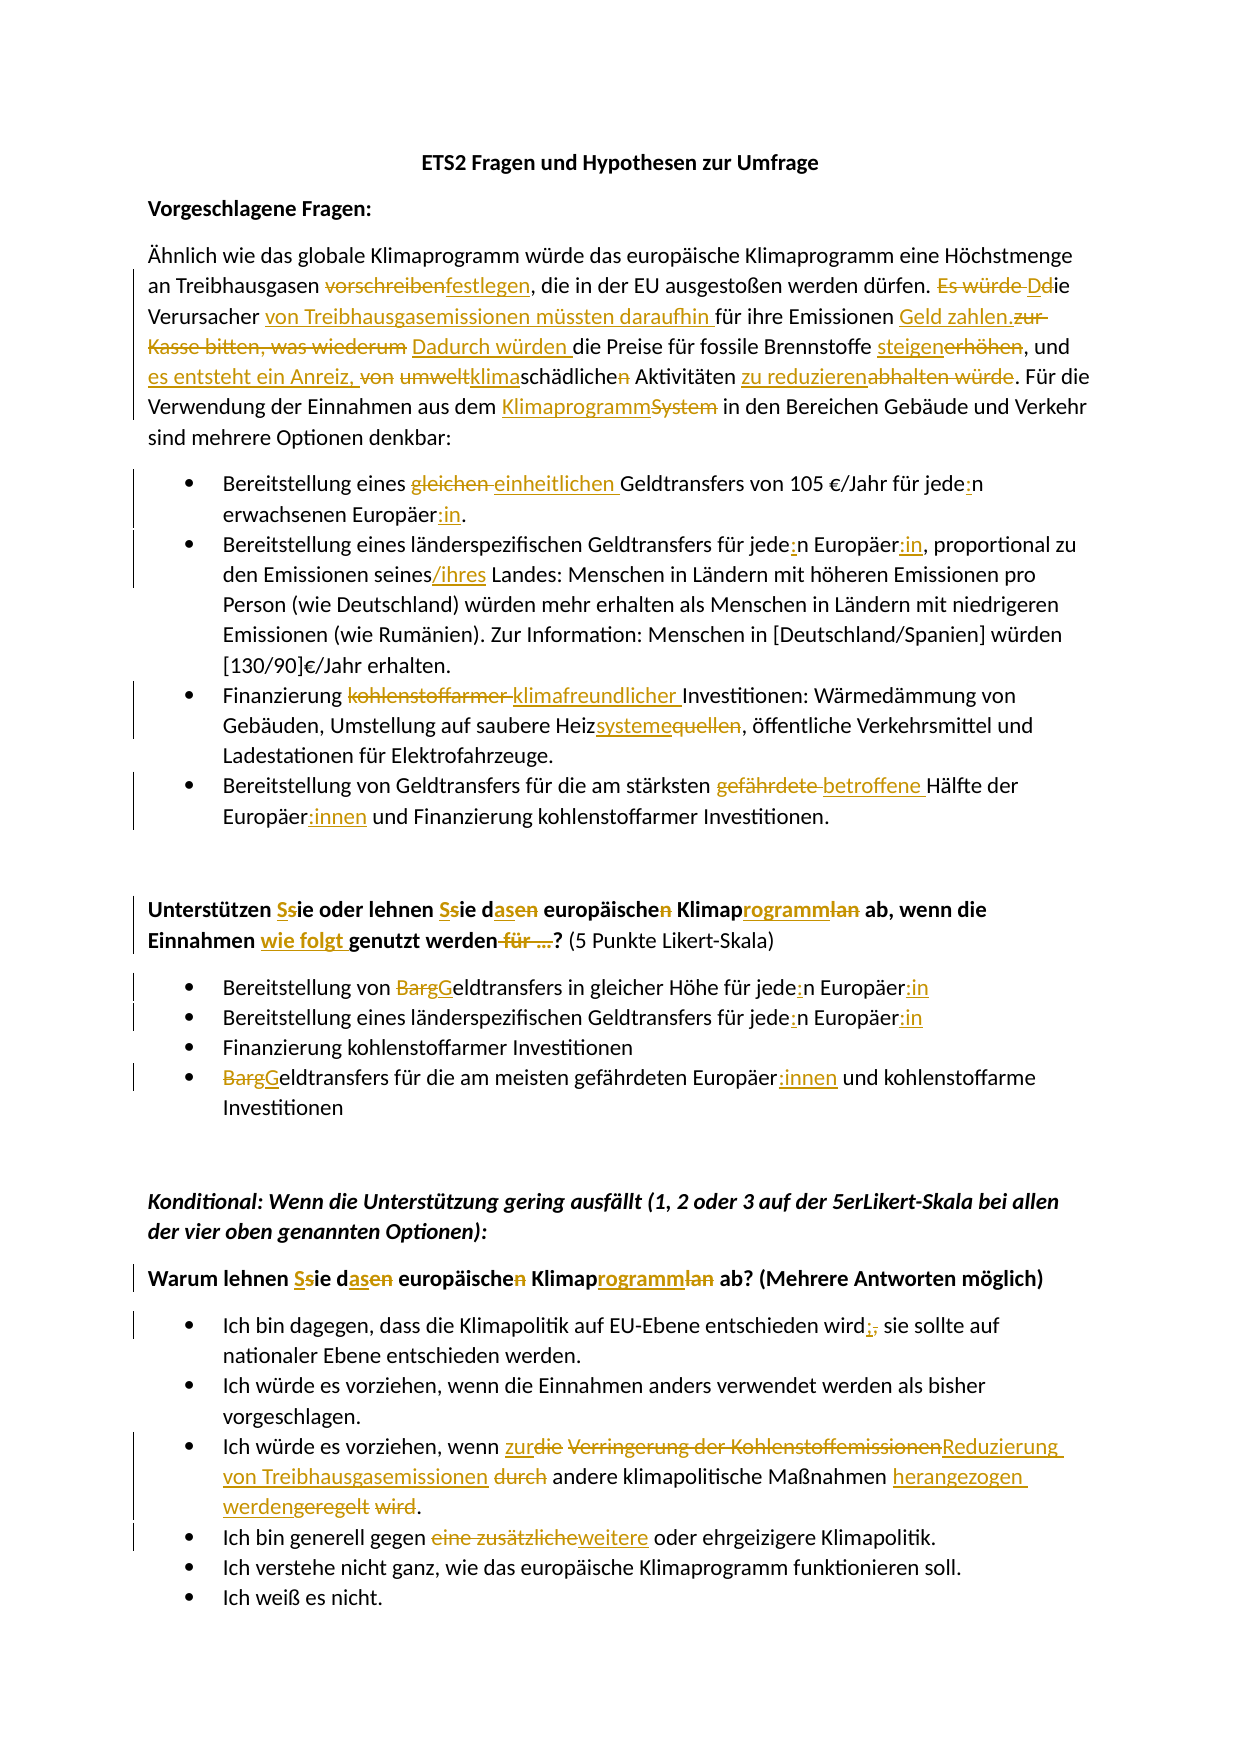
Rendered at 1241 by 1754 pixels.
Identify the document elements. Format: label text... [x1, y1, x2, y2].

text Konditional: Wenn die Unterstützung gering ausfällt (1, 2 oder 3 auf der 5erLikert-Skala bei allen der vier oben genannten Optionen): [148, 1187, 1093, 1245]
list Bereitstellung von Geldtransfers für die am stärksten Hälfte der Europäer und Finanzierung kohlenstoffarmer Investitionen. [185, 772, 1093, 830]
list Bereitstellung eines Geldtransfers von 105 €/Jahr für jeden erwachsenen Europäer. [185, 469, 1093, 528]
text Warum lehnen ie d europäische Klimap ab? (Mehrere Antworten möglich) [148, 1264, 1093, 1292]
list Ich verstehe nicht ganz, wie das europäische Klimaprogramm funktionieren soll. [185, 1553, 1093, 1581]
list Finanzierung Investitionen: Wärmedämmung von Gebäuden, Umstellung auf saubere Heiz, öffentliche Verkehrsmittel und Ladestationen für Elektrofahrzeuge. [185, 681, 1093, 769]
text Unterstützen ie oder lehnen ie d europäische Klimap ab, wenn die Einnahmen genutzt werden? (5 Punkte Likert-Skala) [148, 896, 1093, 954]
text Ähnlich wie das globale Klimaprogramm würde das europäische Klimaprogramm eine Höchstmenge an Treibhausgasen , die in der EU ausgestoßen werden dürfen. ie Verursacher für ihre Emissionen die Preise für fossile Brennstoffe , und schädliche Aktivitäten . Für die Verwendung der Einnahmen aus dem in den Bereichen Gebäude und Verkehr sind mehrere Optionen denkbar: [148, 241, 1093, 451]
list Bereitstellung eines länderspezifischen Geldtransfers für jeden Europäer, proportional zu den Emissionen seines Landes: Menschen in Ländern mit höheren Emissionen pro Person (wie Deutschland) würden mehr erhalten als Menschen in Ländern mit niedrigeren Emissionen (wie Rumänien). Zur Information: Menschen in [Deutschland/Spanien] würden [130/90]€/Jahr erhalten. [185, 530, 1093, 679]
list Ich würde es vorziehen, wenn die Einnahmen anders verwendet werden als bisher vorgeschlagen. [185, 1372, 1093, 1430]
text ETS2 Fragen und Hypothesen zur Umfrage [148, 148, 1093, 176]
list Ich bin dagegen, dass die Klimapolitik auf EU-Ebene entschieden wird sie sollte auf nationaler Ebene entschieden werden. [185, 1311, 1093, 1369]
list Bereitstellung eines länderspezifischen Geldtransfers für jeden Europäer [185, 1003, 1093, 1031]
list Ich bin generell gegen oder ehrgeizigere Klimapolitik. [185, 1523, 1093, 1551]
list Ich würde es vorziehen, wenn andere klimapolitische Maßnahmen . [185, 1432, 1093, 1520]
list eldtransfers für die am meisten gefährdeten Europäer und kohlenstoffarme Investitionen [185, 1063, 1093, 1121]
list Bereitstellung von eldtransfers in gleicher Höhe für jeden Europäer [185, 973, 1093, 1001]
list Finanzierung kohlenstoffarmer Investitionen [185, 1033, 1093, 1061]
text Vorgeschlagene Fragen: [148, 194, 1093, 222]
list Ich weiß es nicht. [185, 1583, 1093, 1611]
